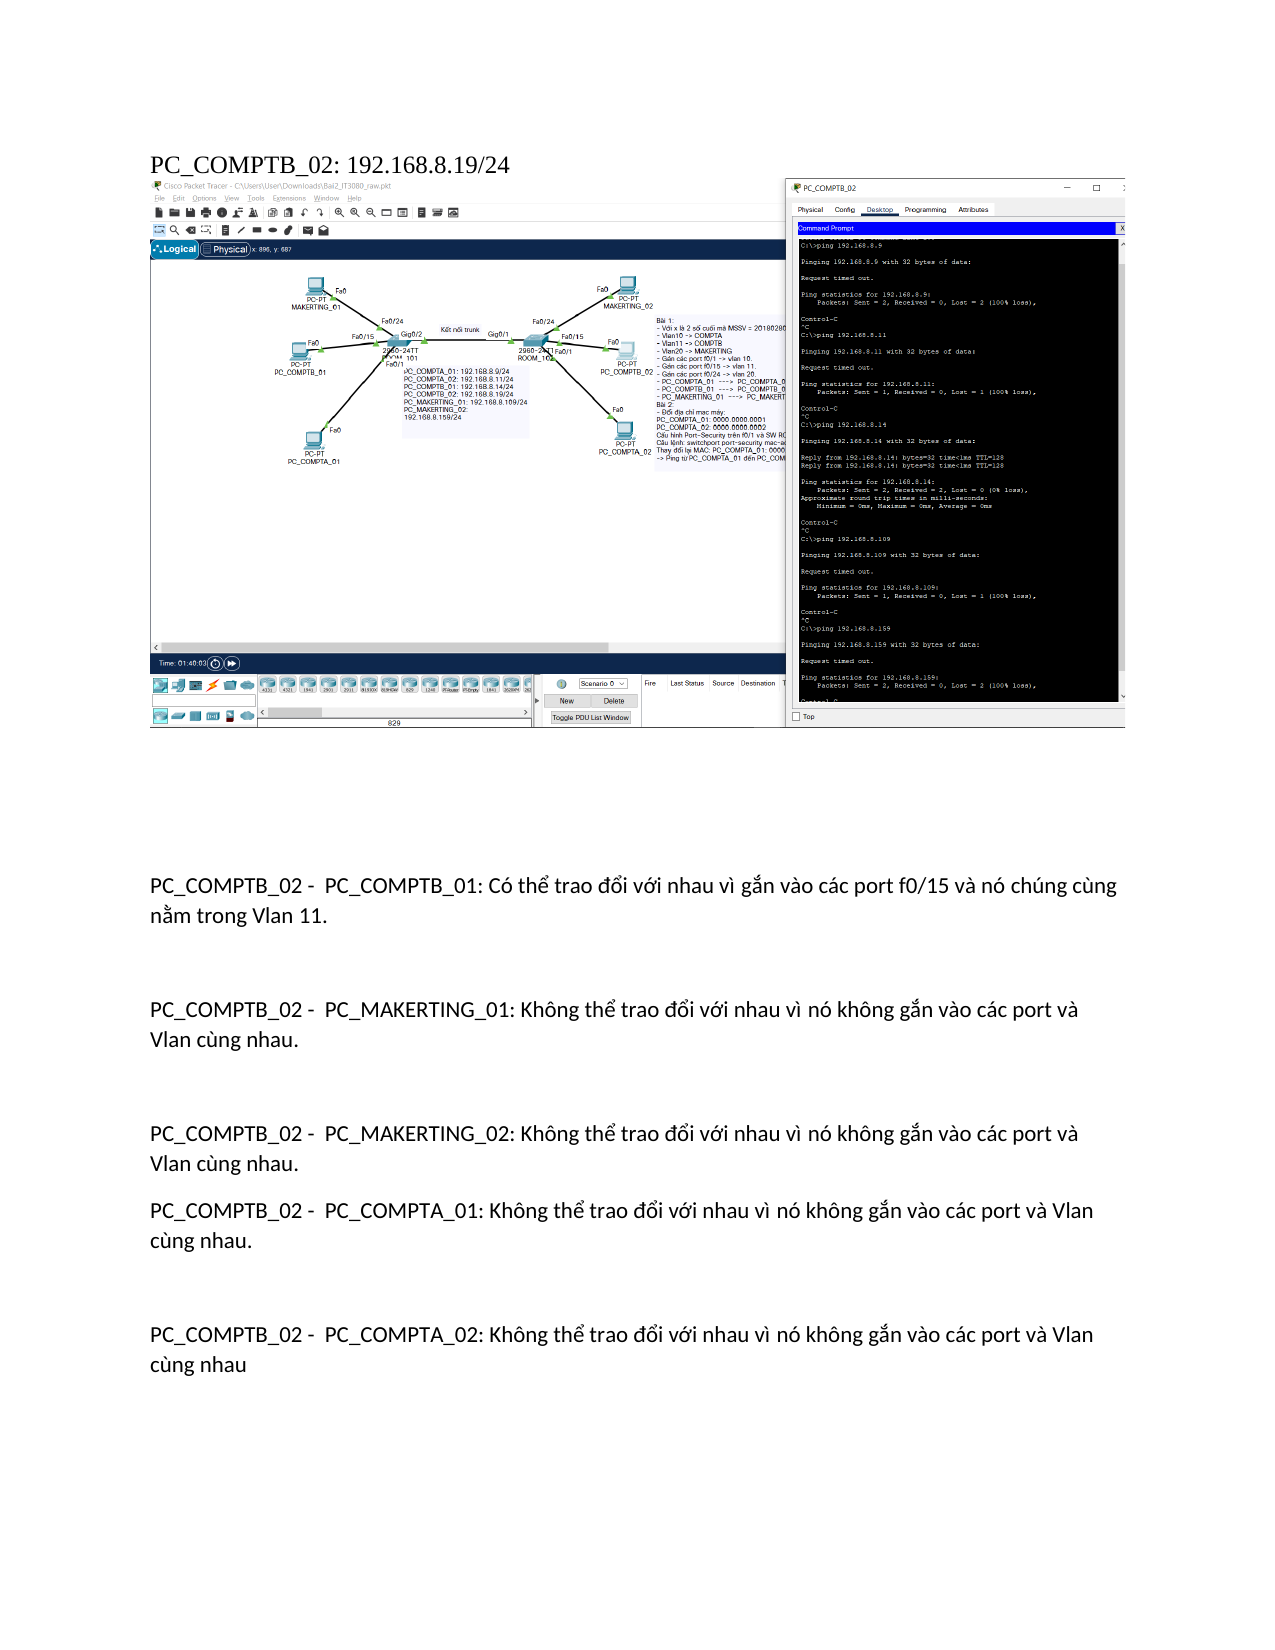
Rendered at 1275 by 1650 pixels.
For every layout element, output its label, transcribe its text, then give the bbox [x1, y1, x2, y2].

text PC_COMPTB_02 - PC_MAKERTING_02: Không thể trao đổi với nhau vì nó không gắn vào các port và Vlan cùng nhau. [150, 1119, 1125, 1177]
picture [150, 178, 1125, 728]
text PC_COMPTB_02: 192.168.8.19/24 [150, 150, 1125, 178]
text PC_COMPTB_02 - PC_COMPTB_01: Có thể trao đổi với nhau vì gắn vào các port f0/15 và nó chúng cùng nằm trong Vlan 11. [150, 871, 1125, 929]
text PC_COMPTB_02 - PC_MAKERTING_01: Không thể trao đổi với nhau vì nó không gắn vào các port và Vlan cùng nhau. [150, 995, 1125, 1053]
text PC_COMPTB_02 - PC_COMPTA_01: Không thể trao đổi với nhau vì nó không gắn vào các port và Vlan cùng nhau. [150, 1196, 1125, 1254]
text PC_COMPTB_02 - PC_COMPTA_02: Không thể trao đổi với nhau vì nó không gắn vào các port và Vlan cùng nhau [150, 1320, 1125, 1378]
